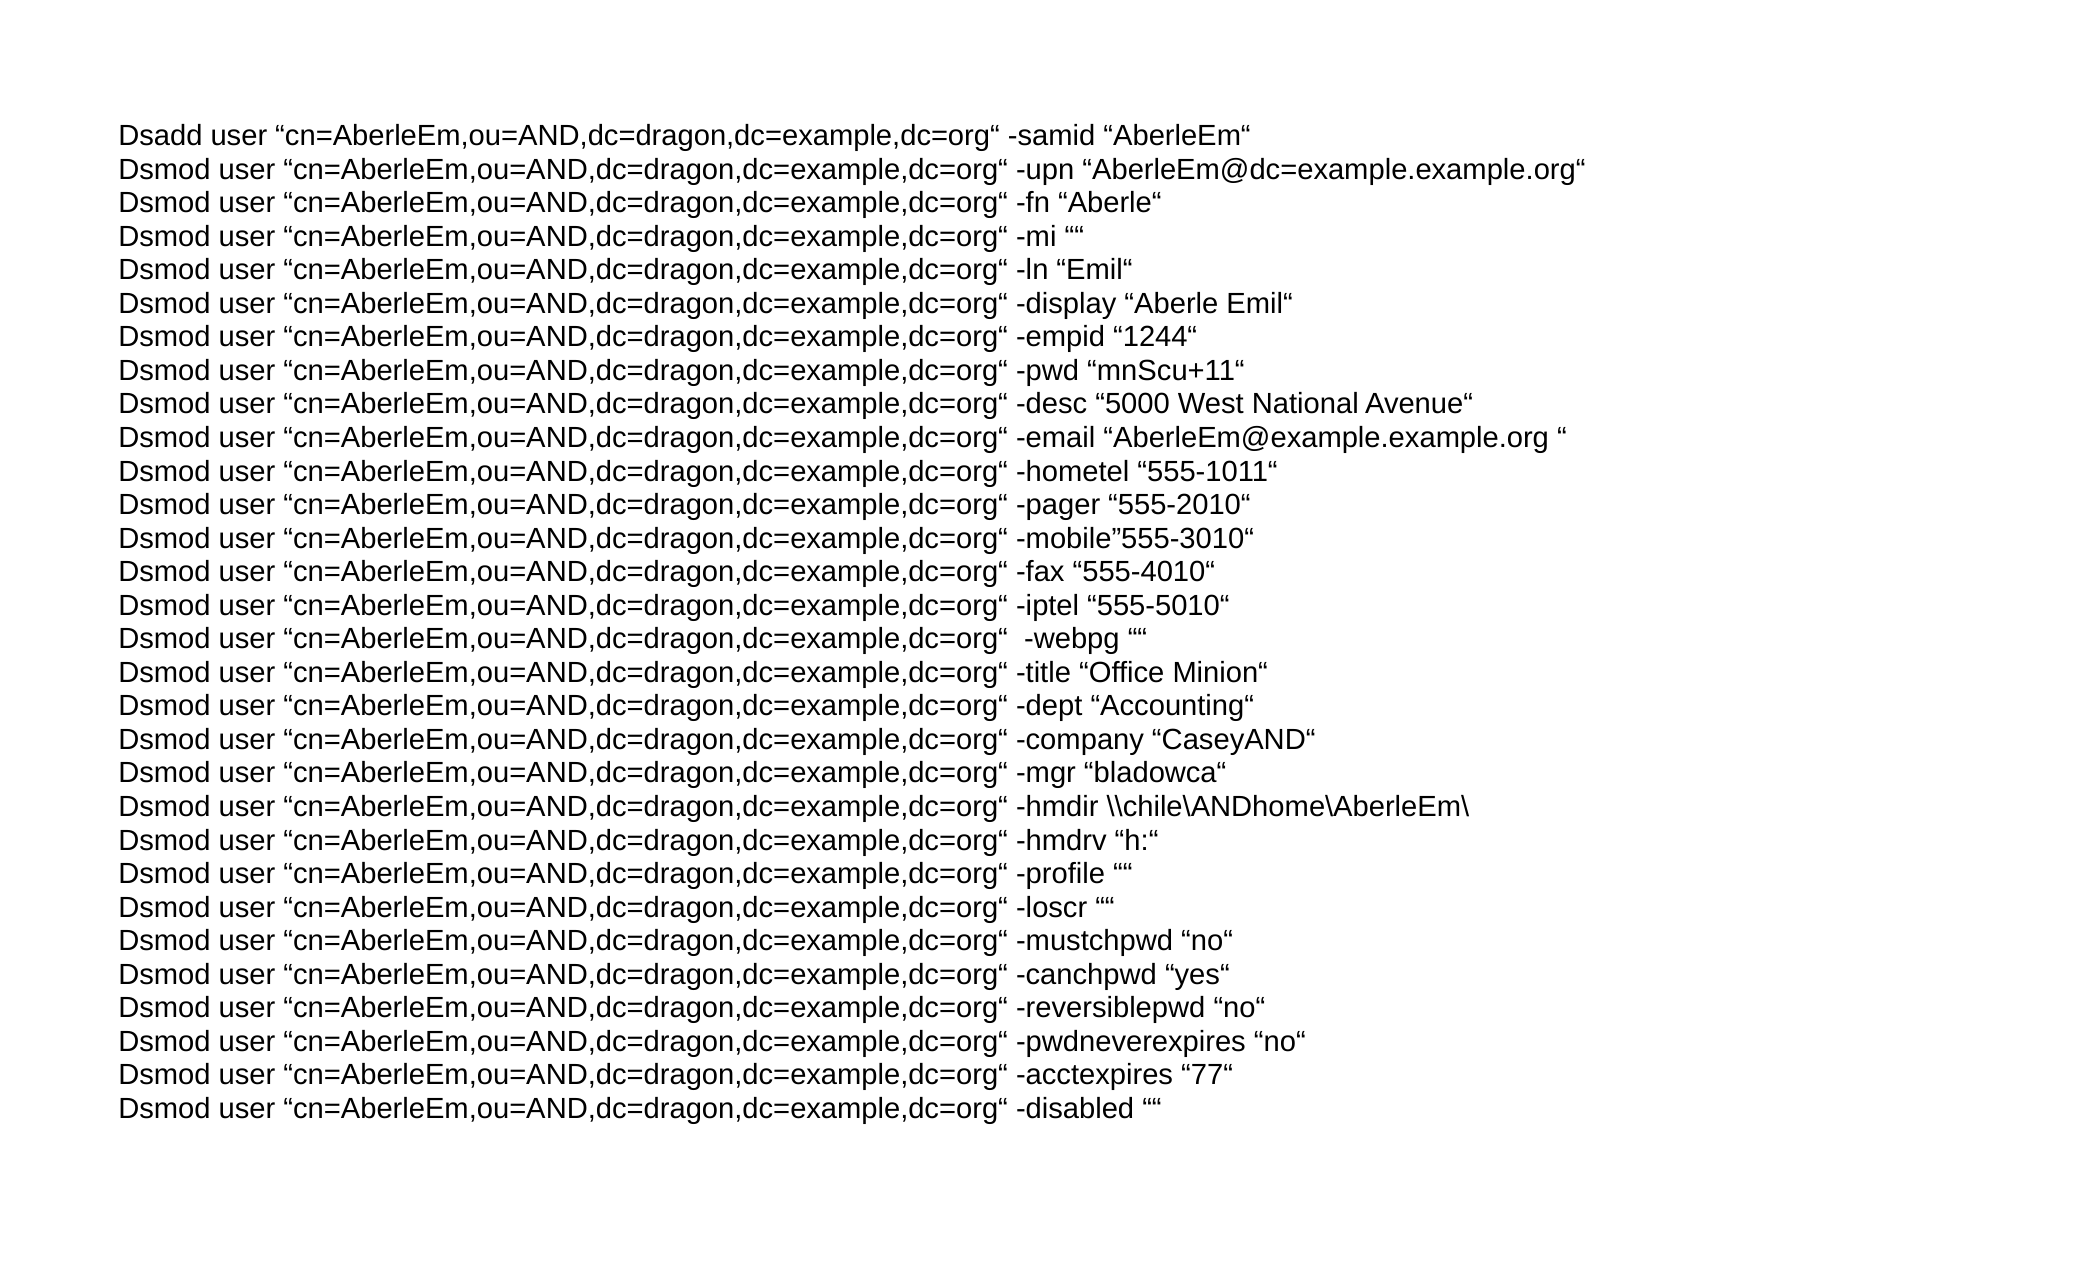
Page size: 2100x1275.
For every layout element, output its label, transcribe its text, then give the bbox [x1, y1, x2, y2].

text Dsmod user “cn=AberleEm,ou=AND,dc=dragon,dc=example,dc=org“ -webpg ““ [118, 621, 1982, 655]
text Dsmod user “cn=AberleEm,ou=AND,dc=dragon,dc=example,dc=org“ -mgr “bladowca“ [118, 755, 1982, 789]
text Dsmod user “cn=AberleEm,ou=AND,dc=dragon,dc=example,dc=org“ -mi ““ [118, 219, 1982, 252]
text Dsmod user “cn=AberleEm,ou=AND,dc=dragon,dc=example,dc=org“ -iptel “555-5010“ [118, 588, 1982, 621]
text Dsmod user “cn=AberleEm,ou=AND,dc=dragon,dc=example,dc=org“ -ln “Emil“ [118, 252, 1982, 286]
text Dsmod user “cn=AberleEm,ou=AND,dc=dragon,dc=example,dc=org“ -profile ““ [118, 856, 1982, 889]
text Dsmod user “cn=AberleEm,ou=AND,dc=dragon,dc=example,dc=org“ -pager “555-2010“ [118, 487, 1982, 521]
text Dsmod user “cn=AberleEm,ou=AND,dc=dragon,dc=example,dc=org“ -acctexpires “77“ [118, 1057, 1982, 1091]
text Dsmod user “cn=AberleEm,ou=AND,dc=dragon,dc=example,dc=org“ -fax “555-4010“ [118, 554, 1982, 588]
text Dsmod user “cn=AberleEm,ou=AND,dc=dragon,dc=example,dc=org“ -hometel “555-1011“ [118, 453, 1982, 487]
text Dsmod user “cn=AberleEm,ou=AND,dc=dragon,dc=example,dc=org“ -loscr ““ [118, 889, 1982, 923]
text Dsmod user “cn=AberleEm,ou=AND,dc=dragon,dc=example,dc=org“ -desc “5000 West National Avenue“ [118, 386, 1982, 420]
text Dsmod user “cn=AberleEm,ou=AND,dc=dragon,dc=example,dc=org“ -pwdneverexpires “no“ [118, 1024, 1982, 1057]
text Dsmod user “cn=AberleEm,ou=AND,dc=dragon,dc=example,dc=org“ -display “Aberle Emil“ [118, 286, 1982, 319]
text Dsmod user “cn=AberleEm,ou=AND,dc=dragon,dc=example,dc=org“ -upn “AberleEm@dc=example.example.org“ [118, 152, 1982, 185]
text Dsmod user “cn=AberleEm,ou=AND,dc=dragon,dc=example,dc=org“ -mobile”555-3010“ [118, 521, 1982, 554]
text Dsmod user “cn=AberleEm,ou=AND,dc=dragon,dc=example,dc=org“ -disabled ““ [118, 1091, 1982, 1124]
text Dsmod user “cn=AberleEm,ou=AND,dc=dragon,dc=example,dc=org“ -fn “Aberle“ [118, 185, 1982, 219]
text Dsadd user “cn=AberleEm,ou=AND,dc=dragon,dc=example,dc=org“ -samid “AberleEm“ [118, 118, 1982, 152]
text Dsmod user “cn=AberleEm,ou=AND,dc=dragon,dc=example,dc=org“ -reversiblepwd “no“ [118, 990, 1982, 1024]
text Dsmod user “cn=AberleEm,ou=AND,dc=dragon,dc=example,dc=org“ -pwd “mnScu+11“ [118, 353, 1982, 386]
text Dsmod user “cn=AberleEm,ou=AND,dc=dragon,dc=example,dc=org“ -company “CaseyAND“ [118, 722, 1982, 755]
text Dsmod user “cn=AberleEm,ou=AND,dc=dragon,dc=example,dc=org“ -title “Office Minion“ [118, 655, 1982, 688]
text Dsmod user “cn=AberleEm,ou=AND,dc=dragon,dc=example,dc=org“ -canchpwd “yes“ [118, 957, 1982, 990]
text Dsmod user “cn=AberleEm,ou=AND,dc=dragon,dc=example,dc=org“ -hmdir \\chile\ANDhome\AberleEm\ [118, 789, 1982, 822]
text Dsmod user “cn=AberleEm,ou=AND,dc=dragon,dc=example,dc=org“ -hmdrv “h:“ [118, 822, 1982, 856]
text Dsmod user “cn=AberleEm,ou=AND,dc=dragon,dc=example,dc=org“ -email “AberleEm@example.example.org “ [118, 420, 1982, 453]
text Dsmod user “cn=AberleEm,ou=AND,dc=dragon,dc=example,dc=org“ -empid “1244“ [118, 319, 1982, 353]
text Dsmod user “cn=AberleEm,ou=AND,dc=dragon,dc=example,dc=org“ -mustchpwd “no“ [118, 923, 1982, 957]
text Dsmod user “cn=AberleEm,ou=AND,dc=dragon,dc=example,dc=org“ -dept “Accounting“ [118, 688, 1982, 722]
